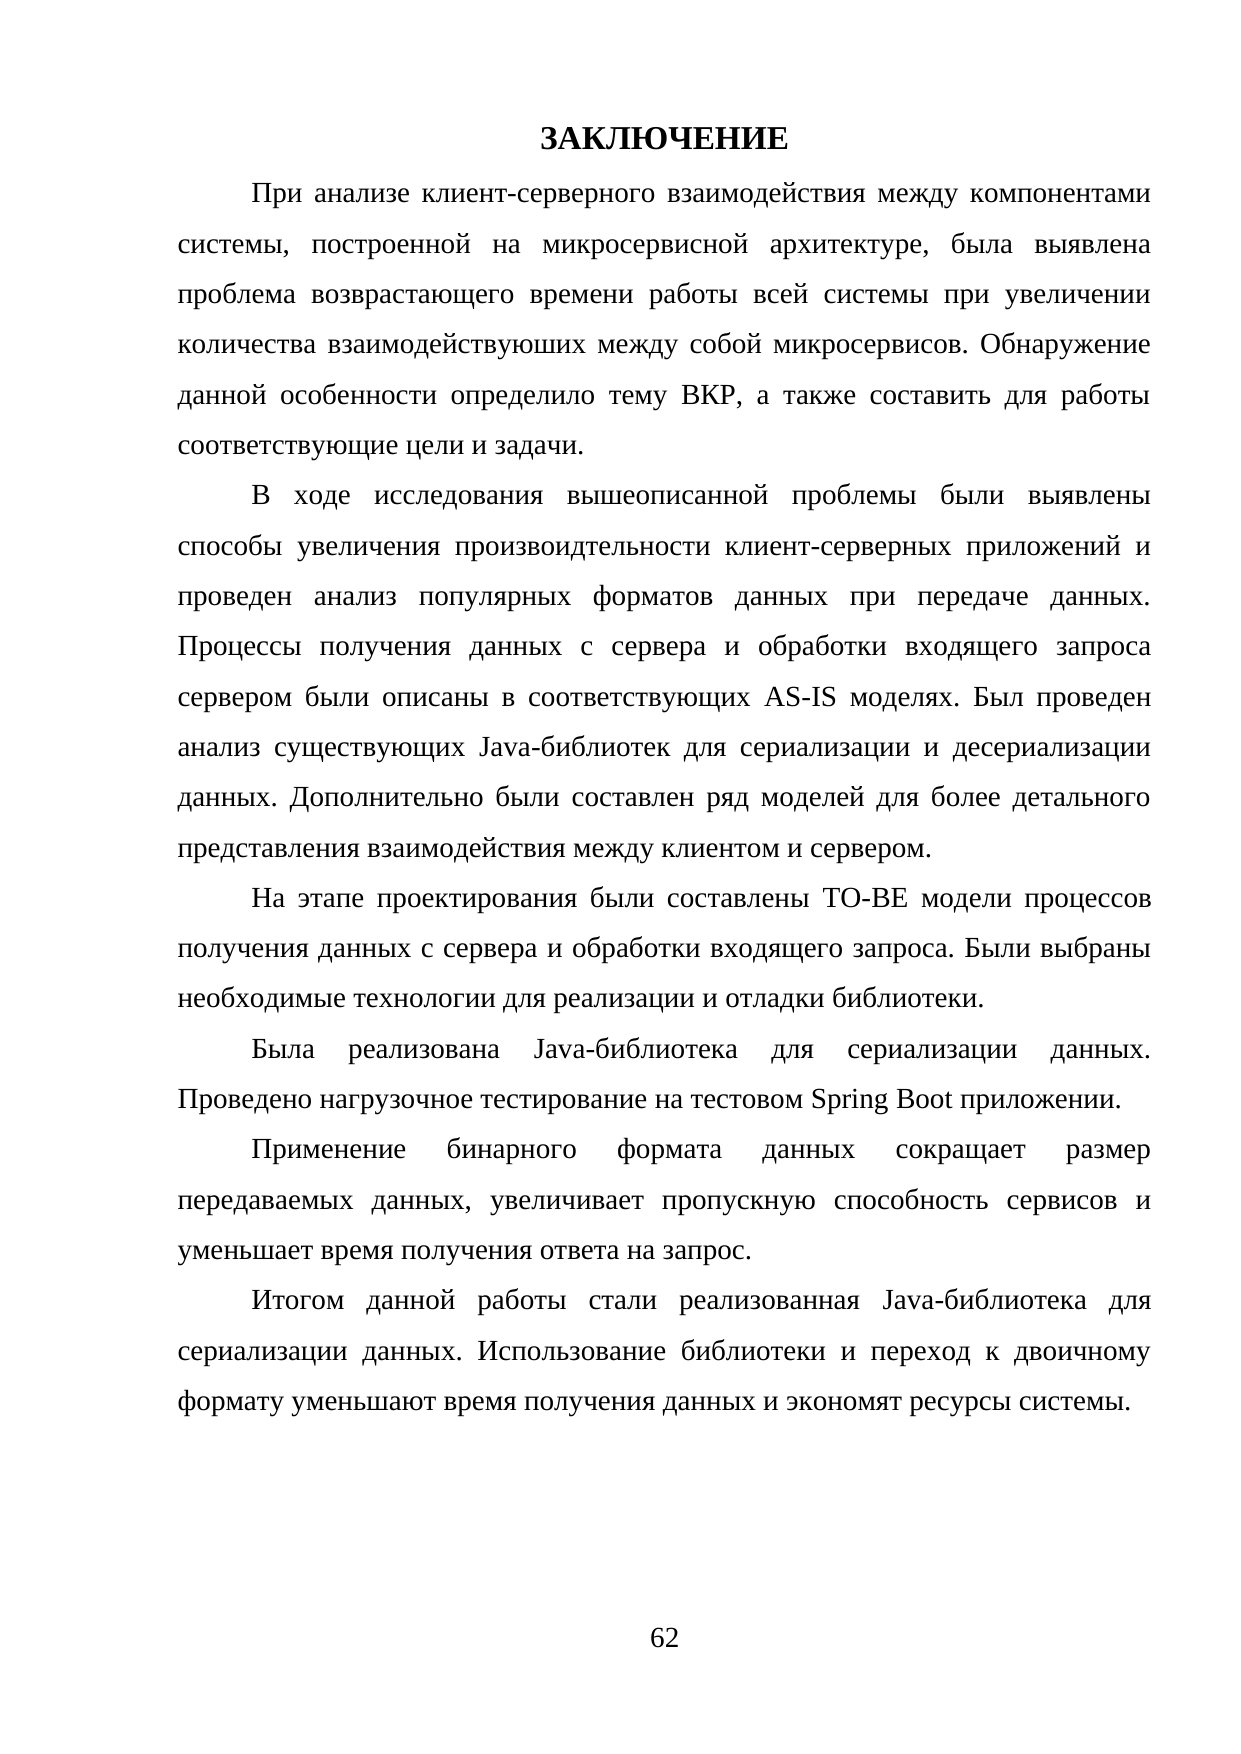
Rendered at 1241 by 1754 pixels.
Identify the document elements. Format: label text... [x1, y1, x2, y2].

text Применение бинарного формата данных сокращает размер передаваемых данных, увеличивает пропускную способность сервисов и уменьшает время получения ответа на запрос. [177, 1132, 1152, 1266]
text При анализе клиент-серверного взаимодействия между компонентами системы, построенной на микросервисной архитектуре, была выявлена проблема возврастающего времени работы всей системы при увеличении количества взаимодействуюших между собой микросервисов. Обнаружение данной особенности определило тему ВКР, а также составить для работы соответствующие цели и задачи. [177, 176, 1152, 461]
text На этапе проектирования были составлены TO-BE модели процессов получения данных с сервера и обработки входящего запроса. Были выбраны необходимые технологии для реализации и отладки библиотеки. [177, 880, 1152, 1014]
text Итогом данной работы стали реализованная Java-библиотека для сериализации данных. Использование библиотеки и переход к двоичному формату уменьшают время получения данных и экономят ресурсы системы. [177, 1282, 1152, 1417]
text Была реализована Java-библиотека для сериализации данных. Проведено нагрузочное тестирование на тестовом Spring Boot приложении. [177, 1031, 1152, 1115]
text ЗАКЛЮЧЕНИЕ [177, 118, 1152, 156]
text В ходе исследования вышеописанной проблемы были выявлены способы увеличения произвоидтельности клиент-серверных приложений и проведен анализ популярных форматов данных при передаче данных. Процессы получения данных с сервера и обработки входящего запроса сервером были описаны в соответствующих AS-IS моделях. Был проведен анализ существующих Java-библиотек для сериализации и десериализации данных. Дополнительно были составлен ряд моделей для более детального представления взаимодействия между клиентом и сервером. [177, 477, 1152, 863]
